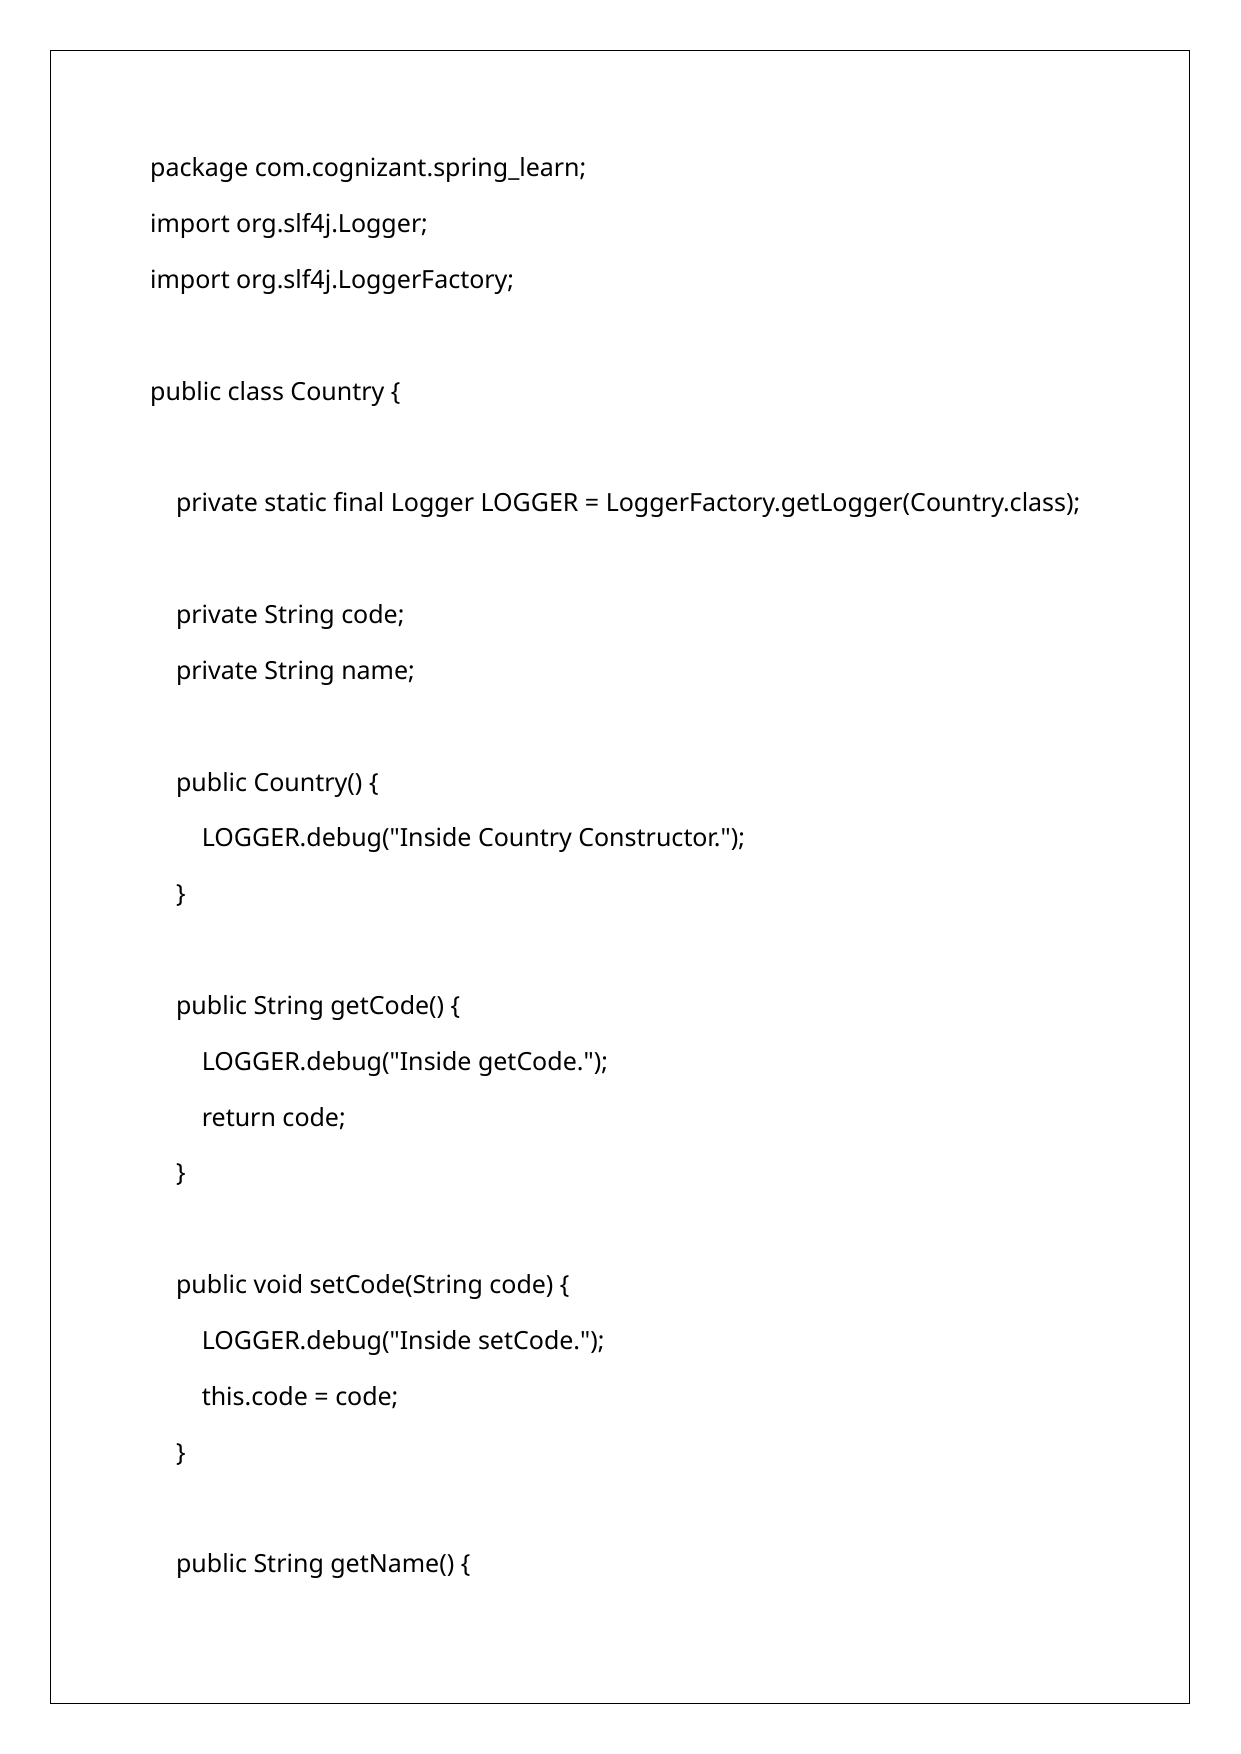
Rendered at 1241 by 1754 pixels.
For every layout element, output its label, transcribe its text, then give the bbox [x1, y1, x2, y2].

text } [150, 1434, 1090, 1468]
text import org.slf4j.Logger; [150, 206, 1090, 240]
text public void setCode(String code) { [150, 1267, 1090, 1301]
text public String getCode() { [150, 987, 1090, 1022]
text public class Country { [150, 373, 1090, 407]
text package com.cognizant.spring_learn; [150, 150, 1090, 184]
text LOGGER.debug("Inside getCode."); [150, 1043, 1090, 1077]
text } [150, 1155, 1090, 1189]
text private String name; [150, 652, 1090, 687]
text return code; [150, 1099, 1090, 1133]
text } [150, 876, 1090, 910]
text LOGGER.debug("Inside Country Constructor."); [150, 820, 1090, 854]
text public Country() { [150, 764, 1090, 798]
text private String code; [150, 597, 1090, 631]
text LOGGER.debug("Inside setCode."); [150, 1322, 1090, 1357]
text import org.slf4j.LoggerFactory; [150, 262, 1090, 296]
text this.code = code; [150, 1378, 1090, 1412]
text public String getName() { [150, 1546, 1090, 1580]
text private static final Logger LOGGER = LoggerFactory.getLogger(Country.class); [150, 485, 1090, 519]
